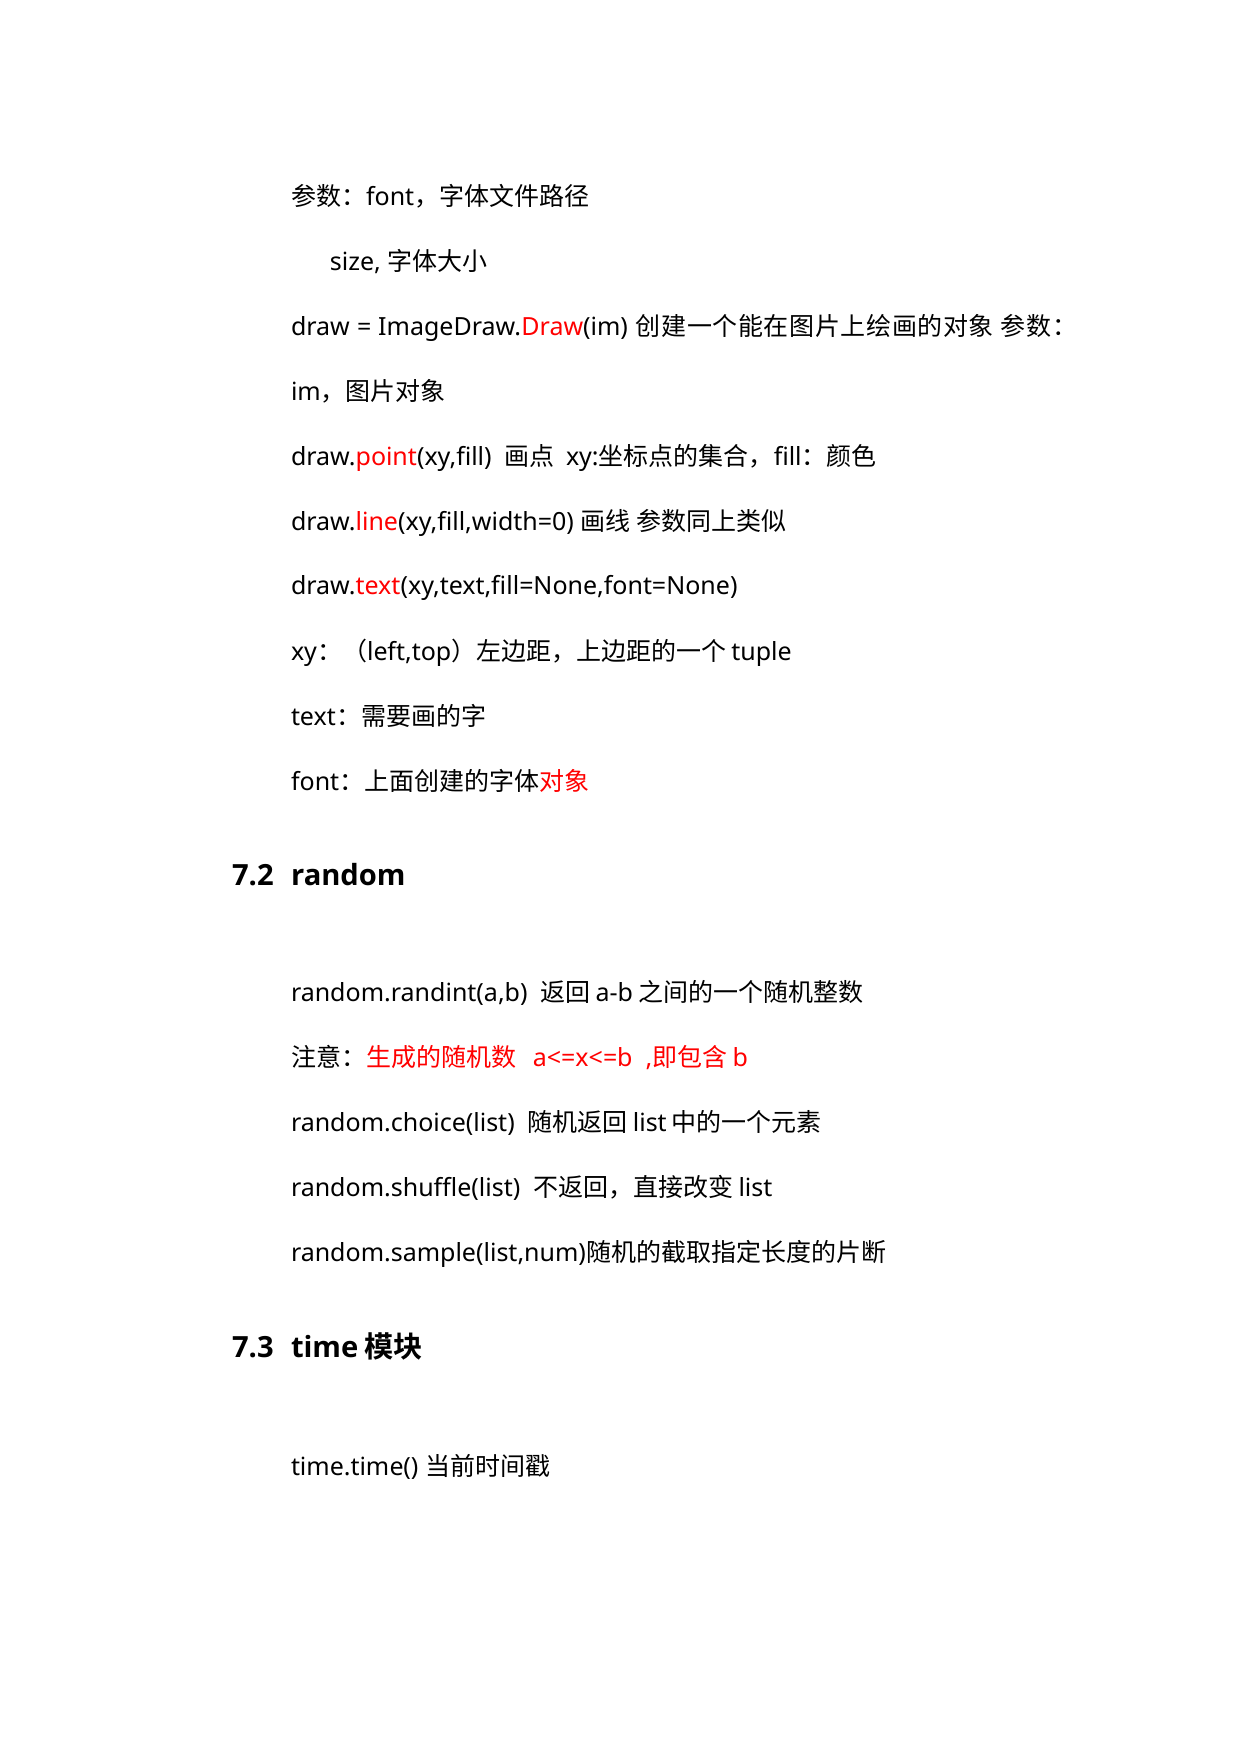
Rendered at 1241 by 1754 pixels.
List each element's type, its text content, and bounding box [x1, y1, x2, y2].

subtitle time模块 [232, 1313, 1053, 1378]
text draw.text(xy,text,fill=None,font=None) [291, 552, 1053, 617]
text xy：（left,top）左边距，上边距的一个tuple [291, 617, 1053, 682]
text random.randint(a,b) 返回a-b之间的一个随机整数 [291, 958, 1053, 1023]
text 注意：生成的随机数 a<=x<=b ,即包含b [291, 1023, 1053, 1088]
text random.shuffle(list) 不返回，直接改变list [291, 1153, 1053, 1218]
text random.choice(list) 随机返回list中的一个元素 [291, 1088, 1053, 1153]
text 参数：font，字体文件路径 [291, 162, 1053, 227]
subtitle random [232, 841, 1053, 906]
text text：需要画的字 [291, 682, 1053, 747]
text time.time() 当前时间戳 [291, 1432, 1053, 1497]
text font：上面创建的字体对象 [291, 747, 1053, 812]
text draw.point(xy,fill) 画点 xy:坐标点的集合，fill：颜色 [291, 422, 1053, 487]
text draw.line(xy,fill,width=0) 画线 参数同上类似 [291, 487, 1053, 552]
text size, 字体大小 [291, 227, 1053, 292]
text draw = ImageDraw.Draw(im) 创建一个能在图片上绘画的对象 参数：im，图片对象 [291, 292, 1053, 422]
text random.sample(list,num)随机的截取指定长度的片断 [291, 1218, 1053, 1283]
